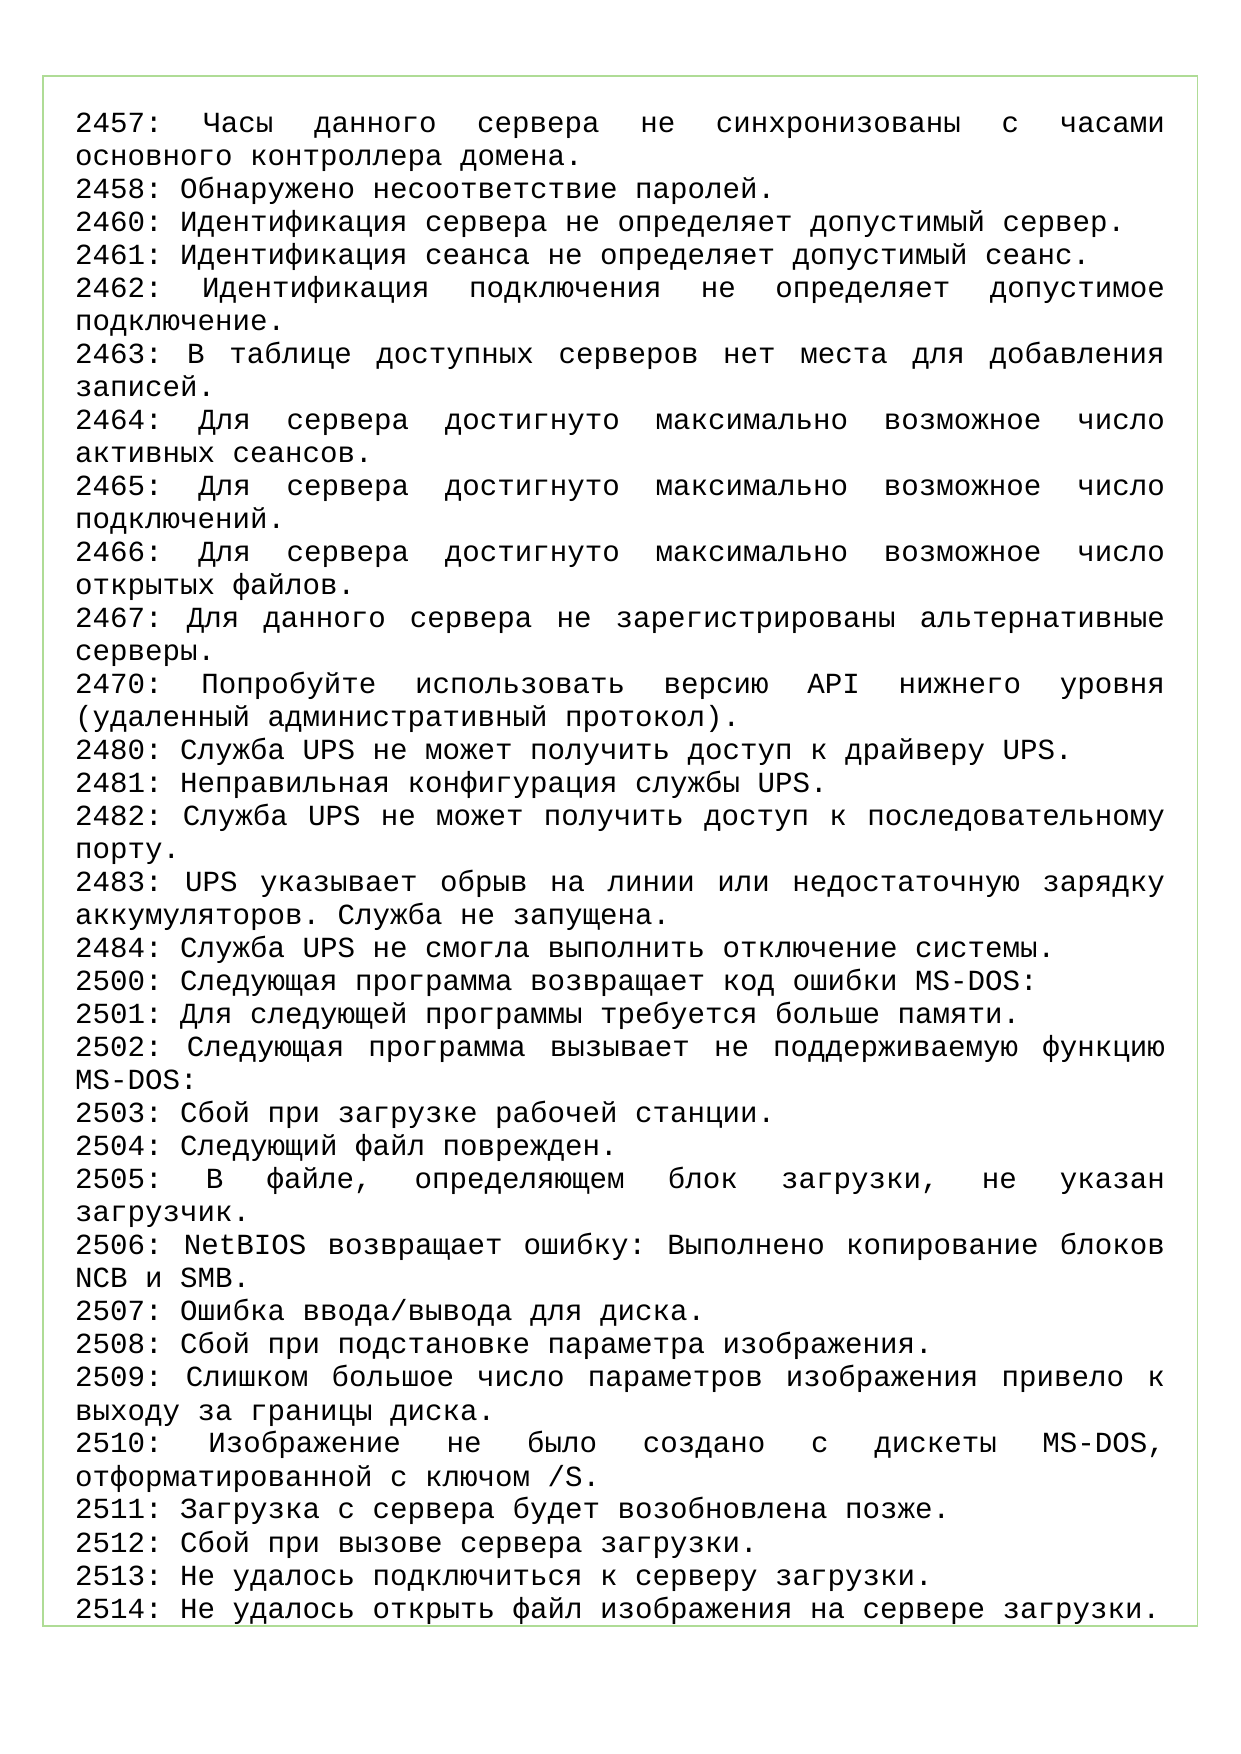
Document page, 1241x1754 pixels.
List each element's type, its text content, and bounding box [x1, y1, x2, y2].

text 2505: В файле, определяющем блок загрузки, не указан загрузчик. [75, 1164, 1165, 1231]
text 2461: Идентификация сеанса не определяет допустимый сеанс. [75, 240, 1165, 273]
text 2506: NetBIOS возвращает ошибку: Выполнено копирование блоков NCB и SMB. [75, 1231, 1165, 1297]
text 2458: Обнаружено несоответствие паролей. [75, 174, 1165, 207]
text 2508: Сбой при подстановке параметра изображения. [75, 1329, 1165, 1363]
text 2502: Следующая программа вызывает не поддерживаемую функцию MS-DOS: [75, 1032, 1165, 1098]
text 2482: Служба UPS не может получить доступ к последовательному порту. [75, 801, 1165, 867]
text 2470: Попробуйте использовать версию API нижнего уровня (удаленный административный протокол). [75, 669, 1165, 735]
text 2483: UPS указывает обрыв на линии или недостаточную зарядку аккумуляторов. Служба не запущена. [75, 867, 1165, 933]
text 2462: Идентификация подключения не определяет допустимое подключение. [75, 273, 1165, 339]
text 2500: Следующая программа возвращает код ошибки MS-DOS: [75, 966, 1165, 999]
text 2467: Для данного сервера не зарегистрированы альтернативные серверы. [75, 603, 1165, 669]
text 2466: Для сервера достигнуто максимально возможное число открытых файлов. [75, 537, 1165, 603]
text 2503: Сбой при загрузке рабочей станции. [75, 1098, 1165, 1131]
text 2514: Не удалось открыть файл изображения на сервере загрузки. [75, 1594, 1165, 1625]
text 2513: Не удалось подключиться к серверу загрузки. [75, 1561, 1165, 1594]
text 2510: Изображение не было создано с дискеты MS-DOS, отформатированной с ключом /S. [75, 1429, 1165, 1495]
text 2465: Для сервера достигнуто максимально возможное число подключений. [75, 471, 1165, 537]
text 2480: Служба UPS не может получить доступ к драйверу UPS. [75, 735, 1165, 768]
text 2457: Часы данного сервера не синхронизованы с часами основного контроллера домена. [44, 77, 1197, 174]
text 2511: Загрузка с сервера будет возобновлена позже. [75, 1495, 1165, 1528]
text 2501: Для следующей программы требуется больше памяти. [75, 999, 1165, 1032]
text 2464: Для сервера достигнуто максимально возможное число активных сеансов. [75, 405, 1165, 471]
text 2481: Неправильная конфигурация службы UPS. [75, 768, 1165, 801]
text 2512: Сбой при вызове сервера загрузки. [75, 1528, 1165, 1561]
text 2507: Ошибка ввода/вывода для диска. [75, 1297, 1165, 1329]
text 2484: Служба UPS не смогла выполнить отключение системы. [75, 933, 1165, 966]
text 2460: Идентификация сервера не определяет допустимый сервер. [75, 207, 1165, 240]
text 2509: Слишком большое число параметров изображения привело к выходу за границы диска. [75, 1363, 1165, 1429]
text 2504: Следующий файл поврежден. [75, 1131, 1165, 1164]
text 2463: В таблице доступных серверов нет места для добавления записей. [75, 339, 1165, 405]
